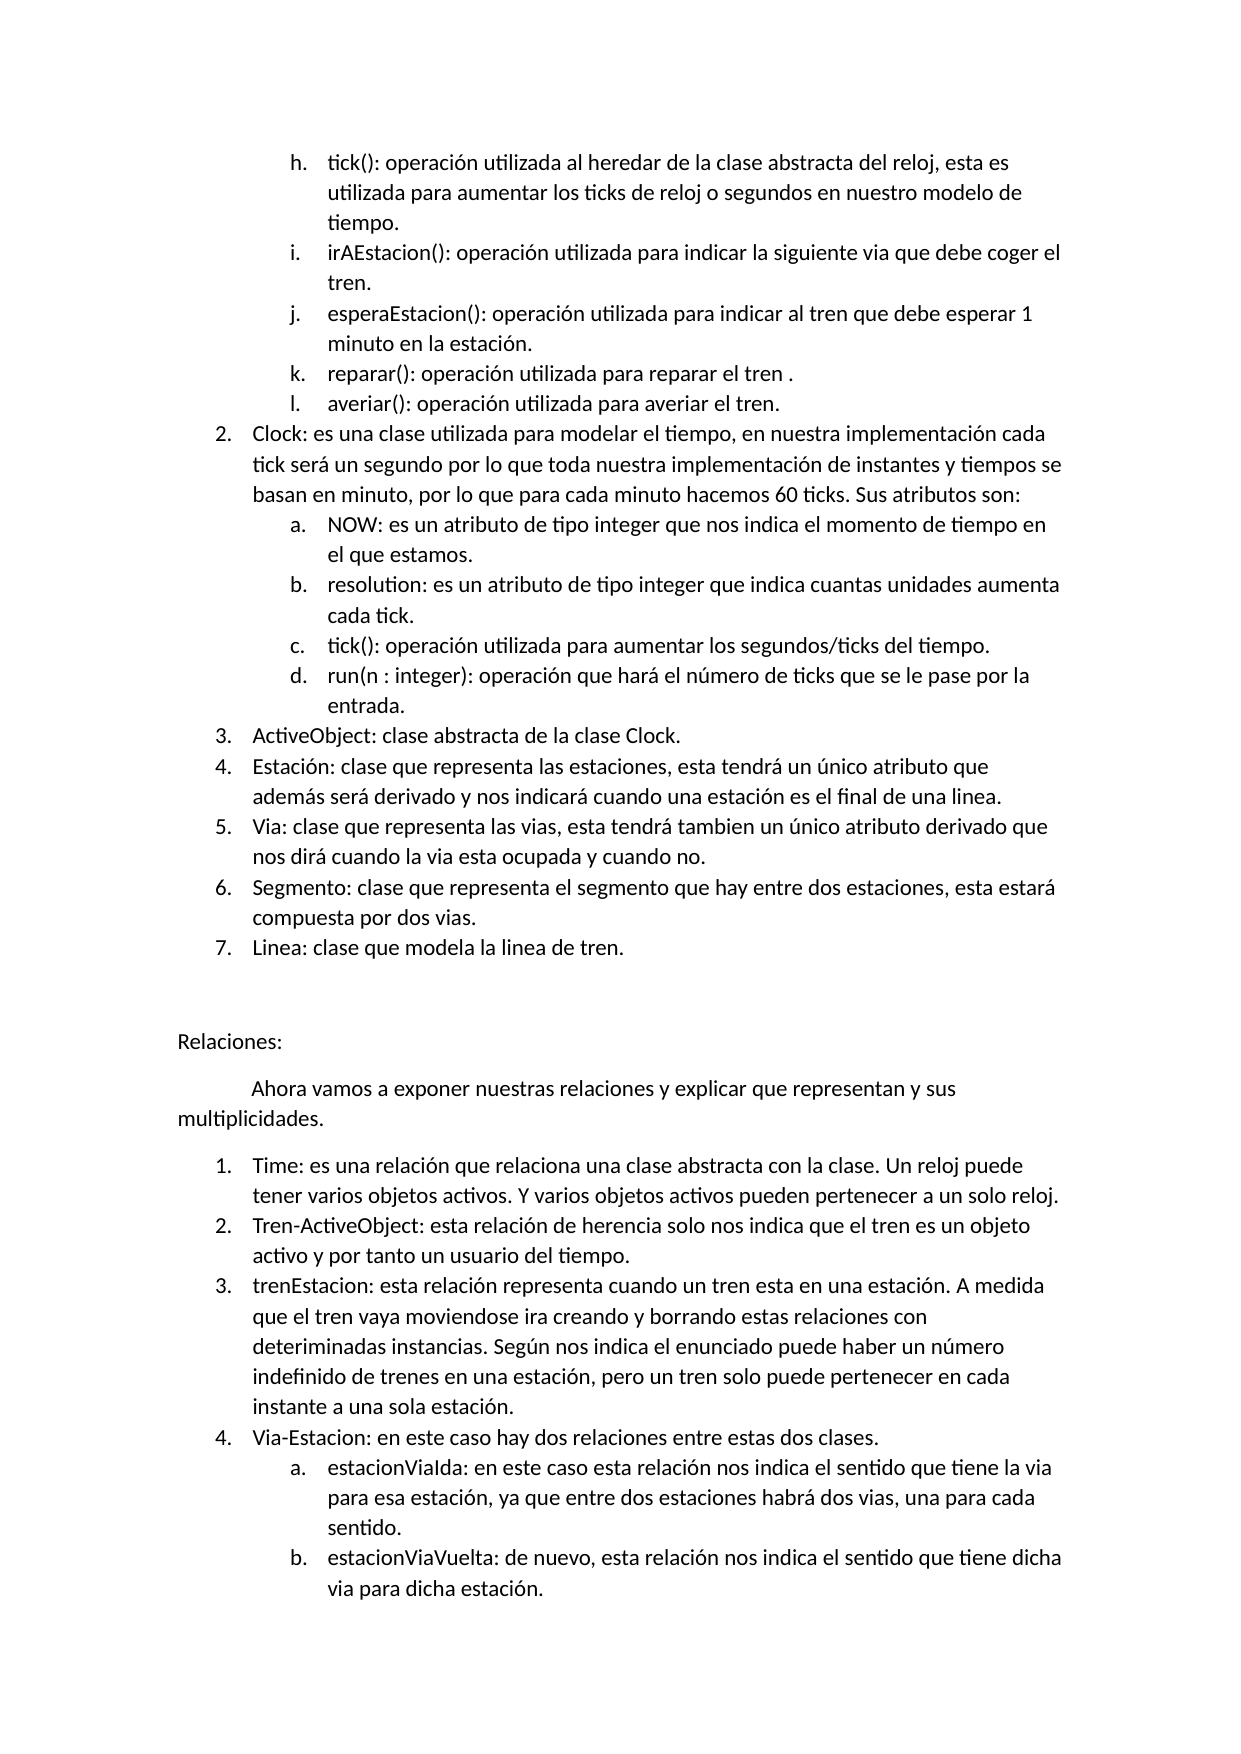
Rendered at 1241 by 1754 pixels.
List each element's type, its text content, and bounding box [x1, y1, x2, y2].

list irAEstacion(): operación utilizada para indicar la siguiente via que debe coger el tren. [290, 238, 1063, 296]
text Relaciones: [177, 1027, 1063, 1055]
list ActiveObject: clase abstracta de la clase Clock. [215, 722, 1063, 749]
list resolution: es un atributo de tipo integer que indica cuantas unidades aumenta cada tick. [290, 571, 1063, 629]
list averiar(): operación utilizada para averiar el tren. [290, 389, 1063, 417]
text Ahora vamos a exponer nuestras relaciones y explicar que representan y sus multiplicidades. [177, 1074, 1063, 1132]
list Linea: clase que modela la linea de tren. [215, 933, 1063, 961]
list estacionViaIda: en este caso esta relación nos indica el sentido que tiene la via para esa estación, ya que entre dos estaciones habrá dos vias, una para cada sentido. [290, 1453, 1063, 1541]
list reparar(): operación utilizada para reparar el tren . [290, 359, 1063, 387]
list trenEstacion: esta relación representa cuando un tren esta en una estación. A medida que el tren vaya moviendose ira creando y borrando estas relaciones con deteriminadas instancias. Según nos indica el enunciado puede haber un número indefinido de trenes en una estación, pero un tren solo puede pertenecer en cada instante a una sola estación. [215, 1272, 1063, 1420]
list tick(): operación utilizada para aumentar los segundos/ticks del tiempo. [290, 631, 1063, 659]
list Estación: clase que representa las estaciones, esta tendrá un único atributo que además será derivado y nos indicará cuando una estación es el final de una linea. [215, 752, 1063, 810]
list tick(): operación utilizada al heredar de la clase abstracta del reloj, esta es utilizada para aumentar los ticks de reloj o segundos en nuestro modelo de tiempo. [290, 148, 1063, 236]
list esperaEstacion(): operación utilizada para indicar al tren que debe esperar 1 minuto en la estación. [290, 299, 1063, 357]
list Segmento: clase que representa el segmento que hay entre dos estaciones, esta estará compuesta por dos vias. [215, 873, 1063, 931]
list Tren-ActiveObject: esta relación de herencia solo nos indica que el tren es un objeto activo y por tanto un usuario del tiempo. [215, 1211, 1063, 1269]
list Time: es una relación que relaciona una clase abstracta con la clase. Un reloj puede tener varios objetos activos. Y varios objetos activos pueden pertenecer a un solo reloj. [215, 1151, 1063, 1209]
list Via-Estacion: en este caso hay dos relaciones entre estas dos clases. [215, 1423, 1063, 1451]
list estacionViaVuelta: de nuevo, esta relación nos indica el sentido que tiene dicha via para dicha estación. [290, 1543, 1063, 1602]
list run(n : integer): operación que hará el número de ticks que se le pase por la entrada. [290, 661, 1063, 719]
list Clock: es una clase utilizada para modelar el tiempo, en nuestra implementación cada tick será un segundo por lo que toda nuestra implementación de instantes y tiempos se basan en minuto, por lo que para cada minuto hacemos 60 ticks. Sus atributos son: [215, 419, 1063, 508]
list NOW: es un atributo de tipo integer que nos indica el momento de tiempo en el que estamos. [290, 510, 1063, 568]
list Via: clase que representa las vias, esta tendrá tambien un único atributo derivado que nos dirá cuando la via esta ocupada y cuando no. [215, 812, 1063, 870]
